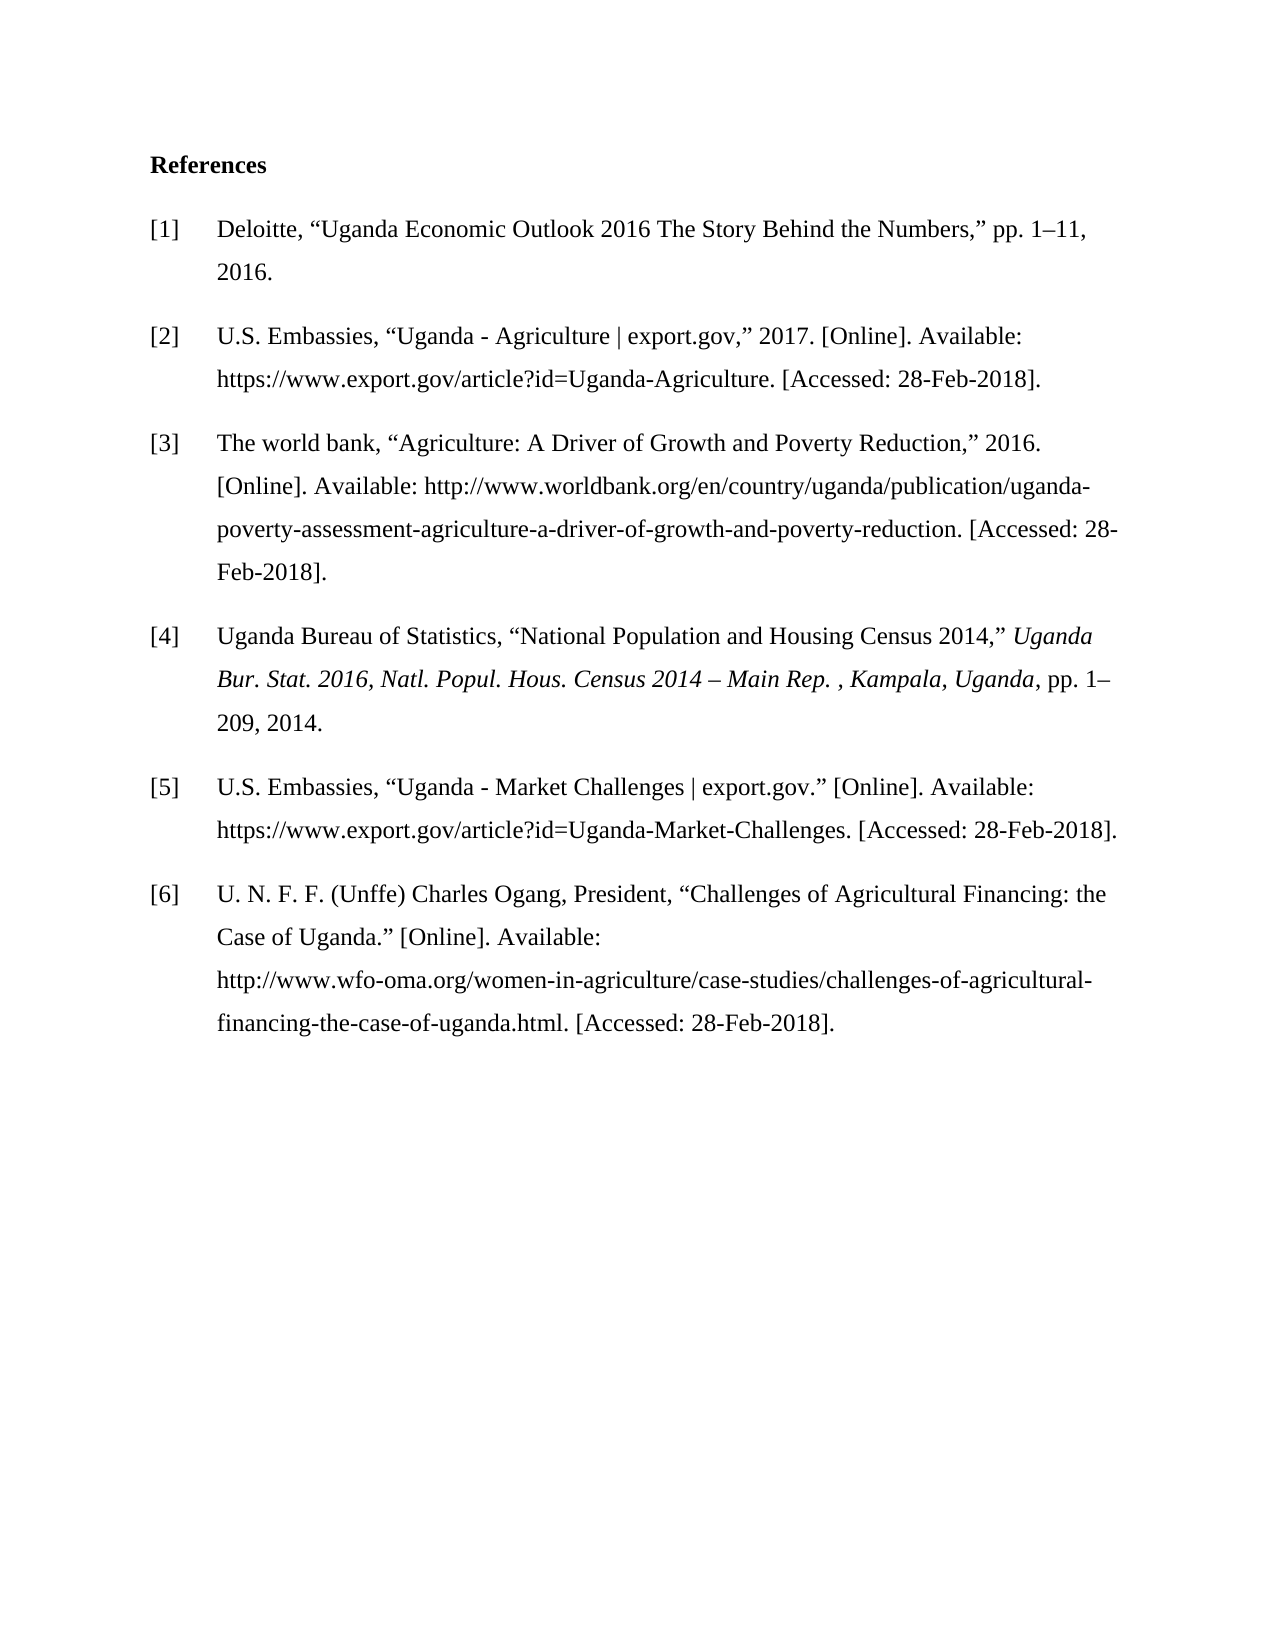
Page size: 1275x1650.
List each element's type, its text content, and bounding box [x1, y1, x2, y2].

text [5] U.S. Embassies, “Uganda - Market Challenges | export.gov.” [Online]. Available: https://www.export.gov/article?id=Uganda-Market-Challenges. [Accessed: 28-Feb-2018]. [150, 772, 1125, 843]
text [4] Uganda Bureau of Statistics, “National Population and Housing Census 2014,” Uganda Bur. Stat. 2016, Natl. Popul. Hous. Census 2014 – Main Rep. , Kampala, Uganda, pp. 1–209, 2014. [150, 621, 1125, 736]
text References [150, 150, 1125, 179]
text [1] Deloitte, “Uganda Economic Outlook 2016 The Story Behind the Numbers,” pp. 1–11, 2016. [150, 214, 1125, 286]
text [6] U. N. F. F. (Unffe) Charles Ogang, President, “Challenges of Agricultural Financing: the Case of Uganda.” [Online]. Available: http://www.wfo-oma.org/women-in-agriculture/case-studies/challenges-of-agricultural-financing-the-case-of-uganda.html. [Accessed: 28-Feb-2018]. [150, 879, 1125, 1037]
text [2] U.S. Embassies, “Uganda - Agriculture | export.gov,” 2017. [Online]. Available: https://www.export.gov/article?id=Uganda-Agriculture. [Accessed: 28-Feb-2018]. [150, 321, 1125, 393]
text [3] The world bank, “Agriculture: A Driver of Growth and Poverty Reduction,” 2016. [Online]. Available: http://www.worldbank.org/en/country/uganda/publication/uganda-poverty-assessment-agriculture-a-driver-of-growth-and-poverty-reduction. [Accessed: 28-Feb-2018]. [150, 428, 1125, 586]
